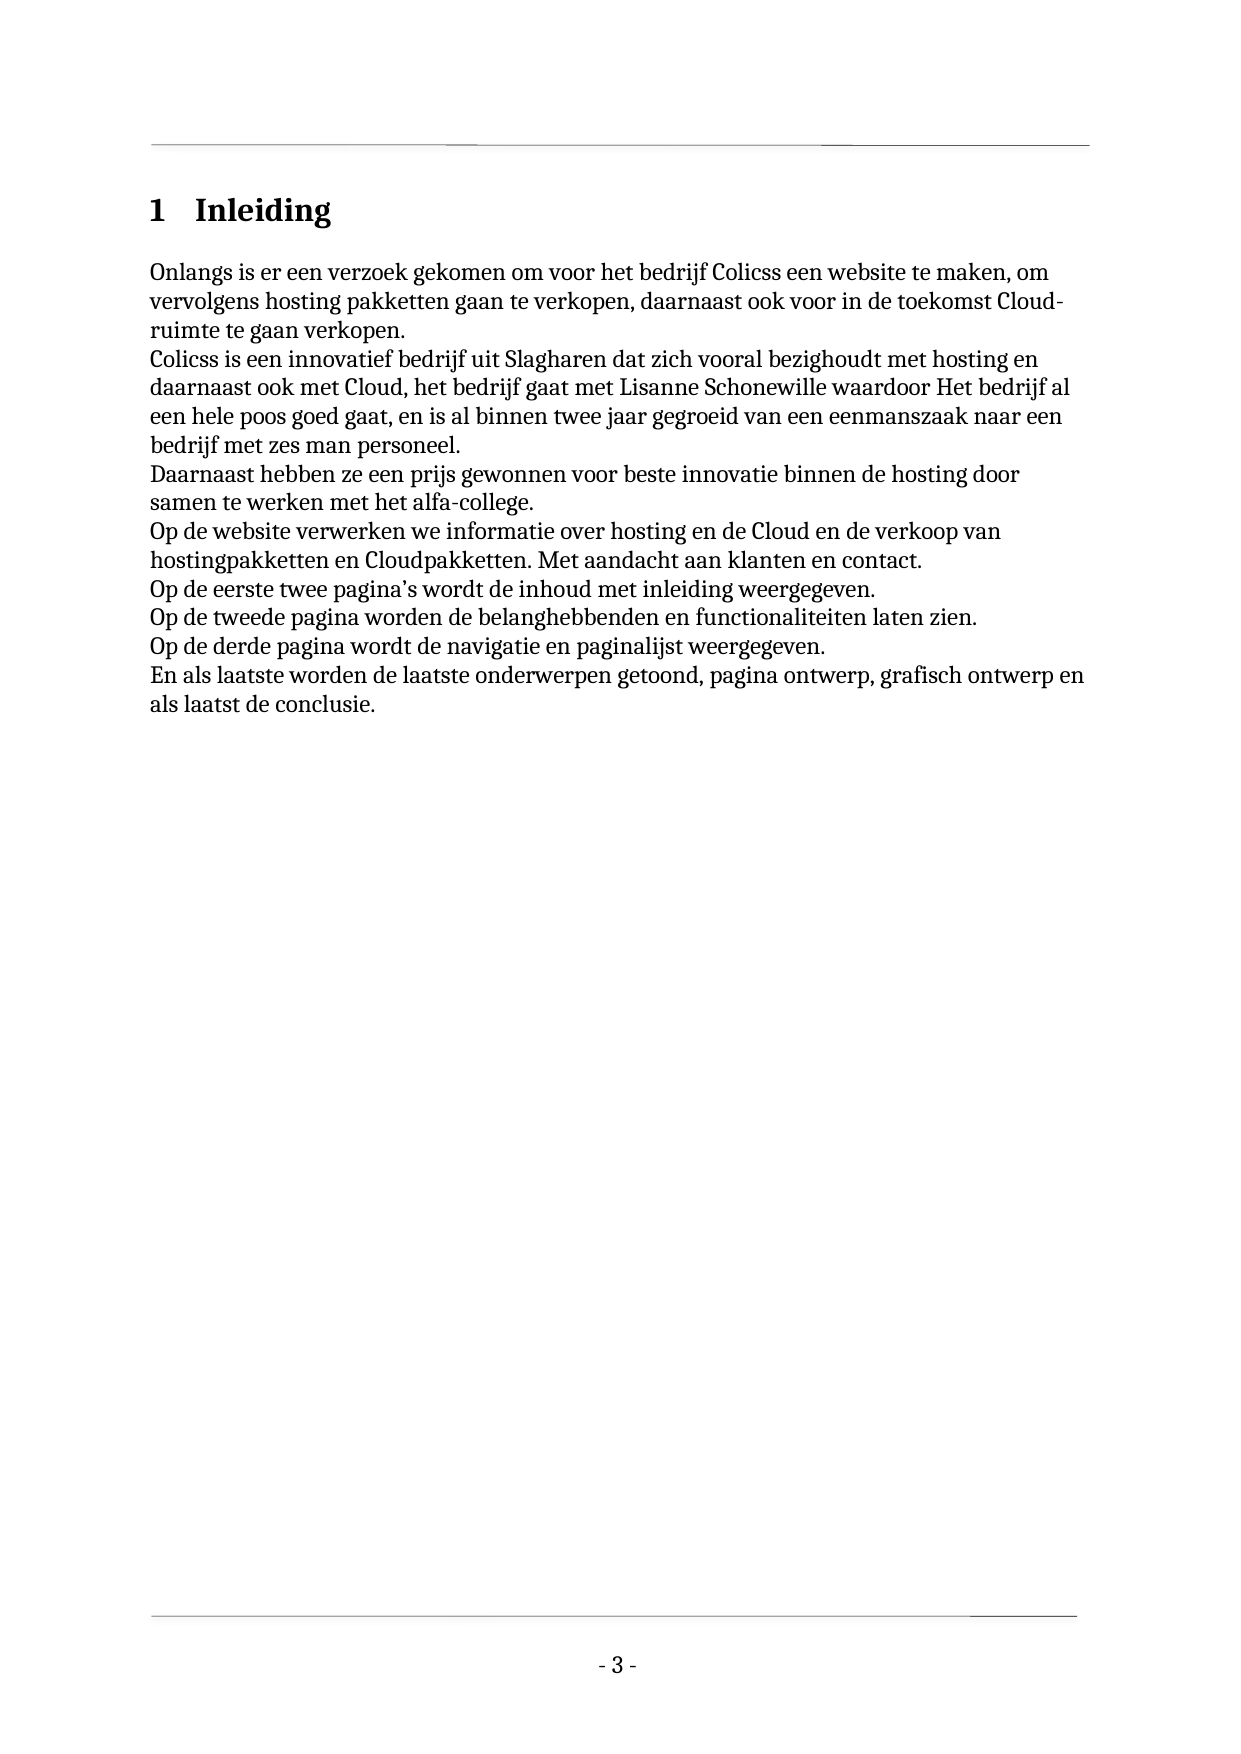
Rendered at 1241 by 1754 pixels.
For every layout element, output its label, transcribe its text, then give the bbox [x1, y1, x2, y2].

text Onlangs is er een verzoek gekomen om voor het bedrijf Colicss een website te maken, om vervolgens hosting pakketten gaan te verkopen, daarnaast ook voor in de toekomst Cloud-ruimte te gaan verkopen. [150, 258, 1090, 344]
subtitle Inleiding [150, 191, 1090, 229]
text Op de derde pagina wordt de navigatie en paginalijst weergegeven. [150, 632, 1090, 661]
text Op de eerste twee pagina’s wordt de inhoud met inleiding weergegeven. [150, 574, 1090, 603]
text En als laatste worden de laatste onderwerpen getoond, pagina ontwerp, grafisch ontwerp en als laatst de conclusie. [150, 661, 1090, 718]
text Daarnaast hebben ze een prijs gewonnen voor beste innovatie binnen de hosting door samen te werken met het alfa-college. [150, 459, 1090, 517]
text Op de tweede pagina worden de belanghebbenden en functionaliteiten laten zien. [150, 603, 1090, 632]
text Colicss is een innovatief bedrijf uit Slagharen dat zich vooral bezighoudt met hosting en daarnaast ook met Cloud, het bedrijf gaat met Lisanne Schonewille waardoor Het bedrijf al een hele poos goed gaat, en is al binnen twee jaar gegroeid van een eenmanszaak naar een bedrijf met zes man personeel. [150, 344, 1090, 459]
text Op de website verwerken we informatie over hosting en de Cloud en de verkoop van hostingpakketten en Cloudpakketten. Met aandacht aan klanten en contact. [150, 517, 1090, 574]
